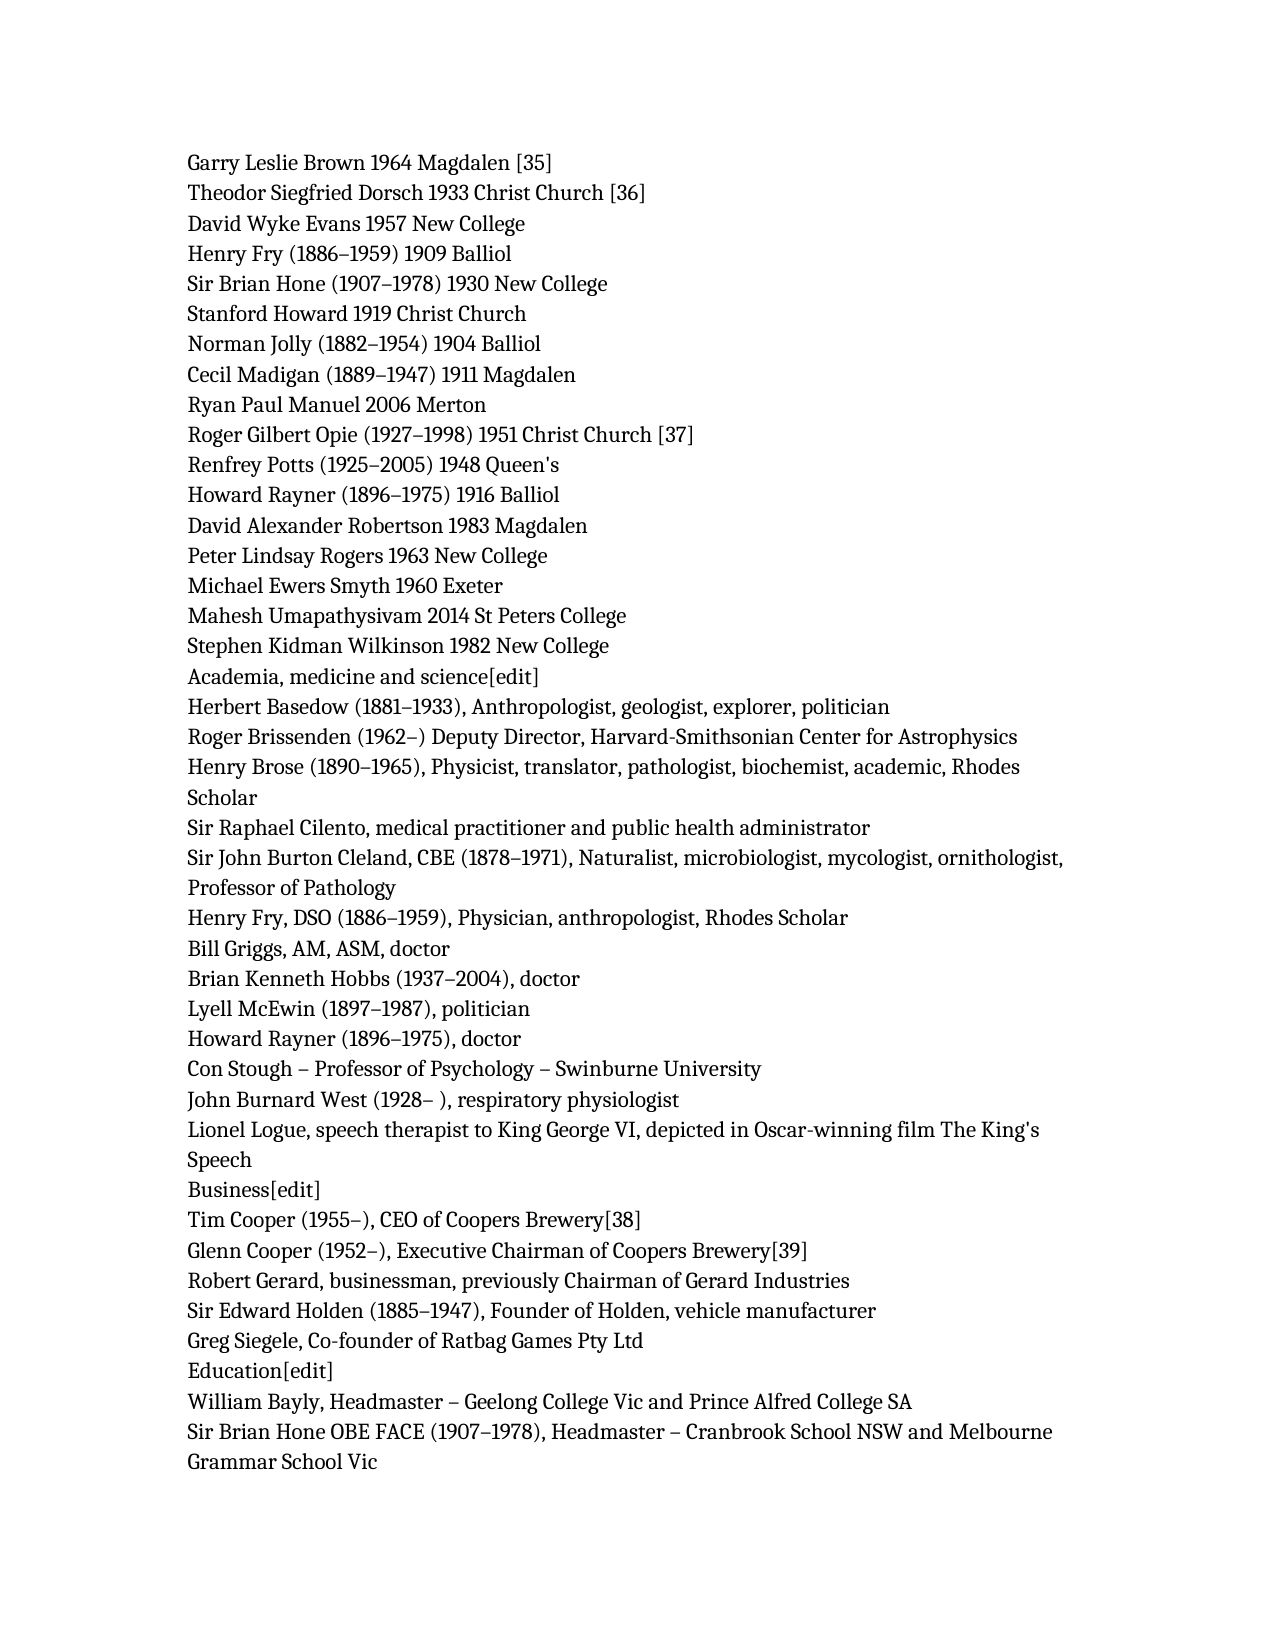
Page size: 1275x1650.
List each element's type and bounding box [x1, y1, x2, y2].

text [187, 150, 1087, 1475]
